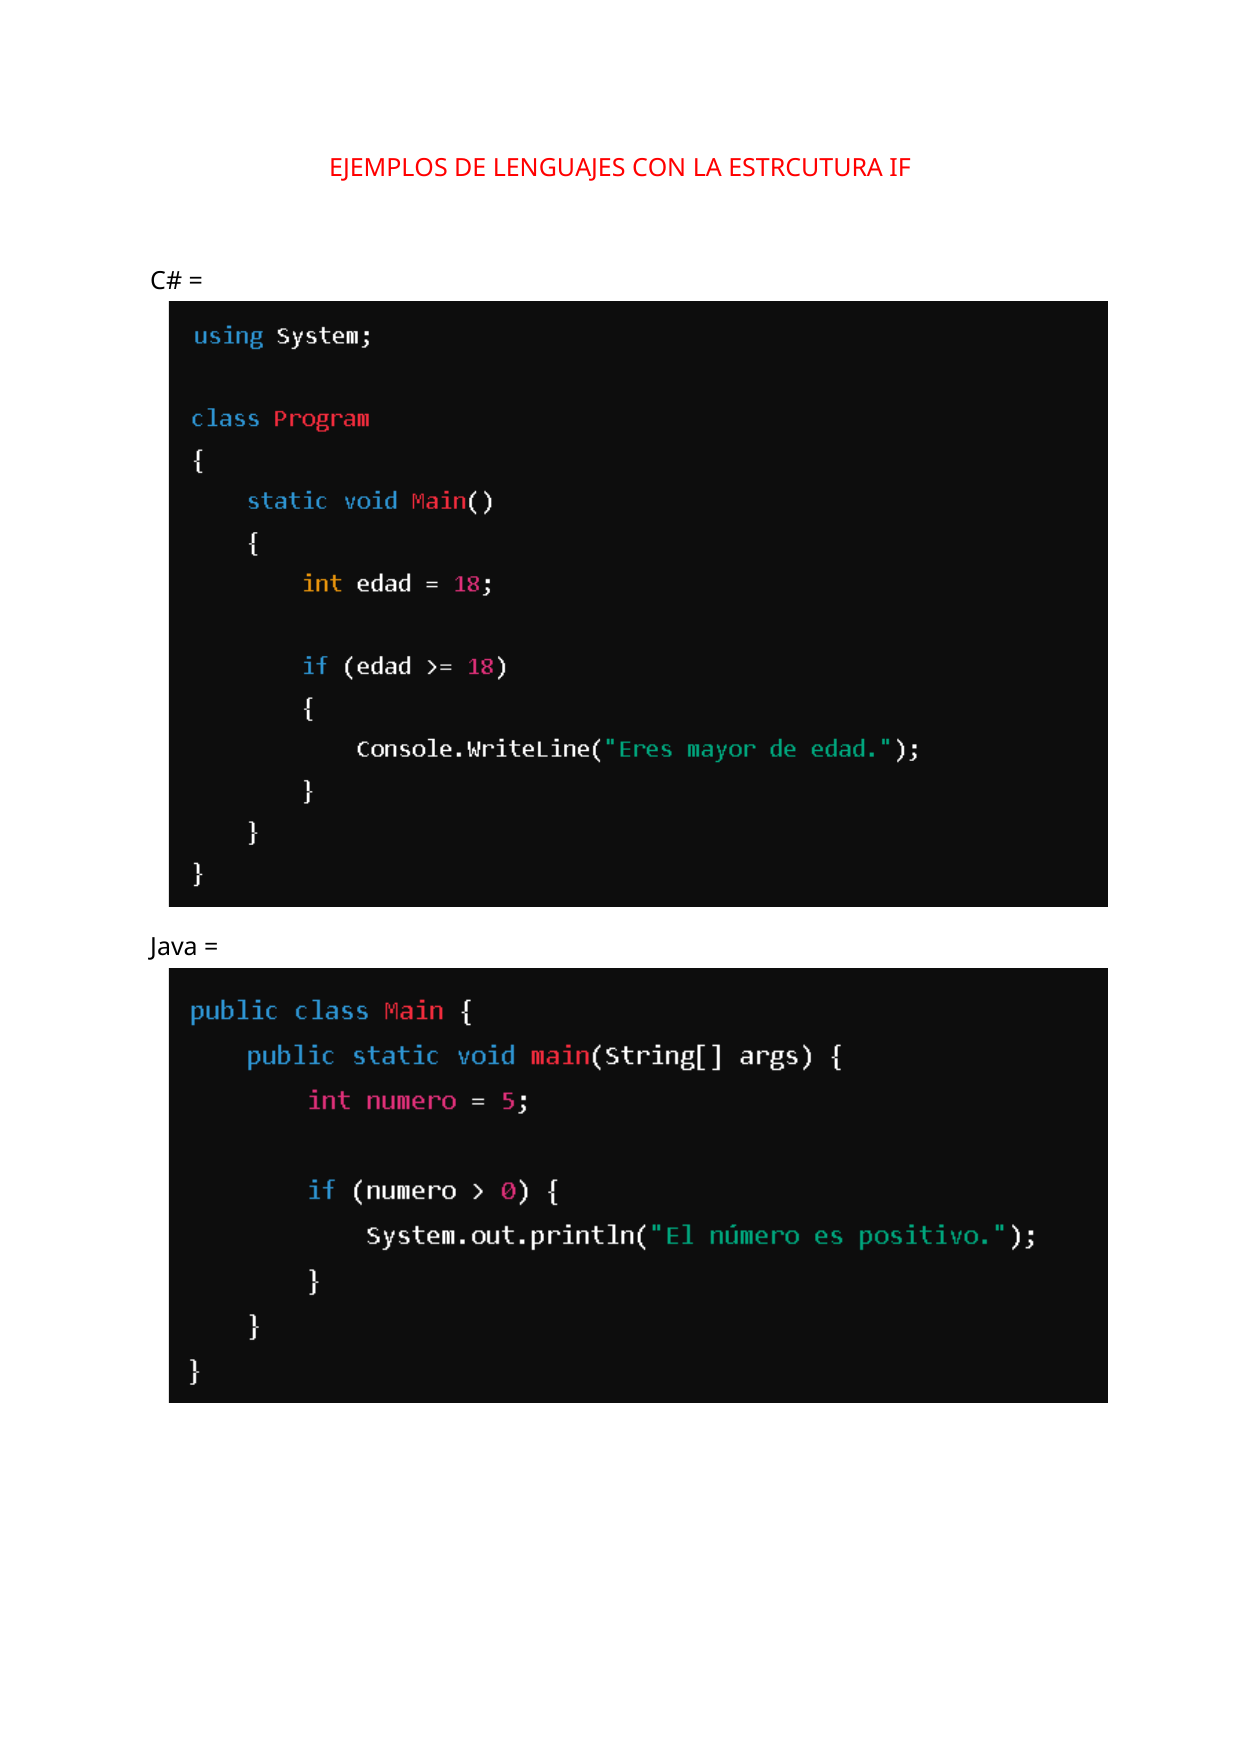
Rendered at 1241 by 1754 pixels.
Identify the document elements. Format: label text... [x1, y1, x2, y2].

text EJEMPLOS DE LENGUAJES CON LA ESTRCUTURA IF [150, 150, 1090, 184]
text C# = [150, 262, 1090, 906]
text Java = [150, 928, 1090, 1402]
